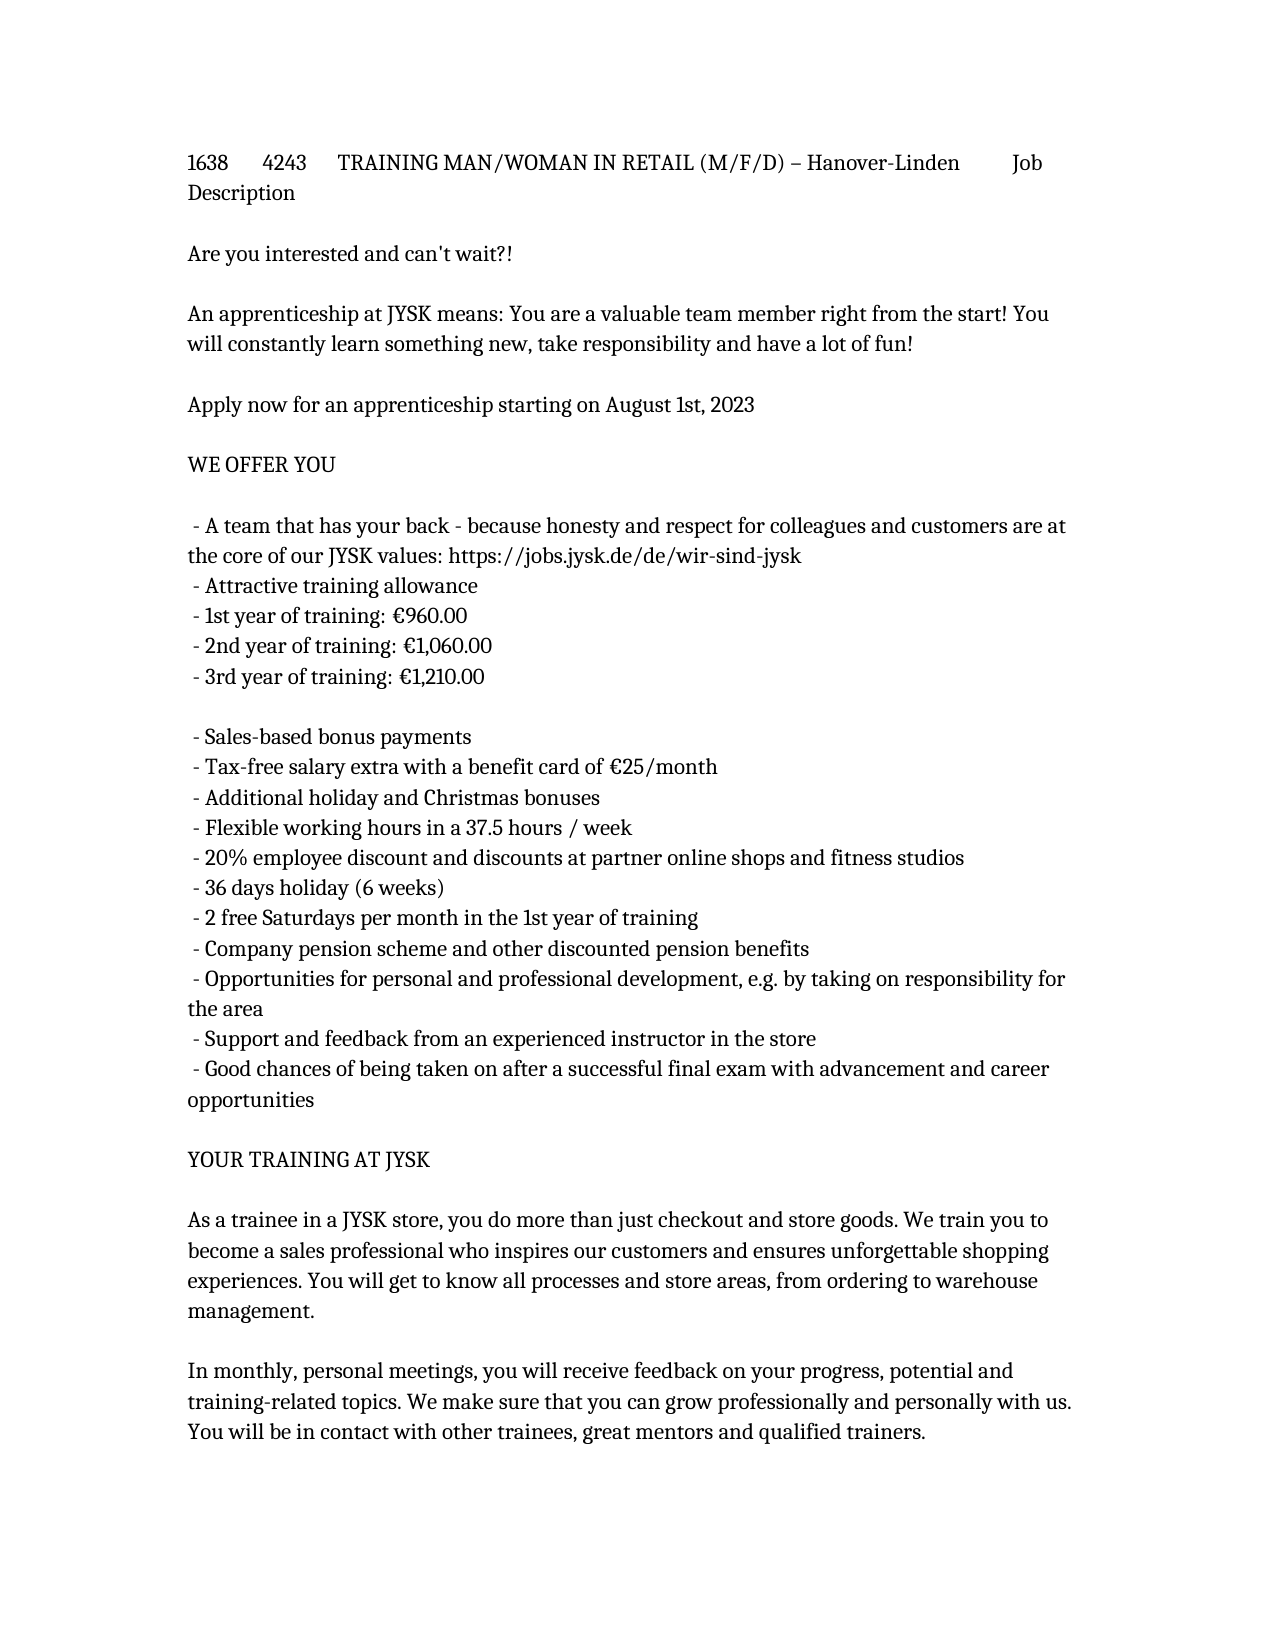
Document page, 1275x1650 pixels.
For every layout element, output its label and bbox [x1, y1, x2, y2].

text [187, 150, 1087, 1475]
